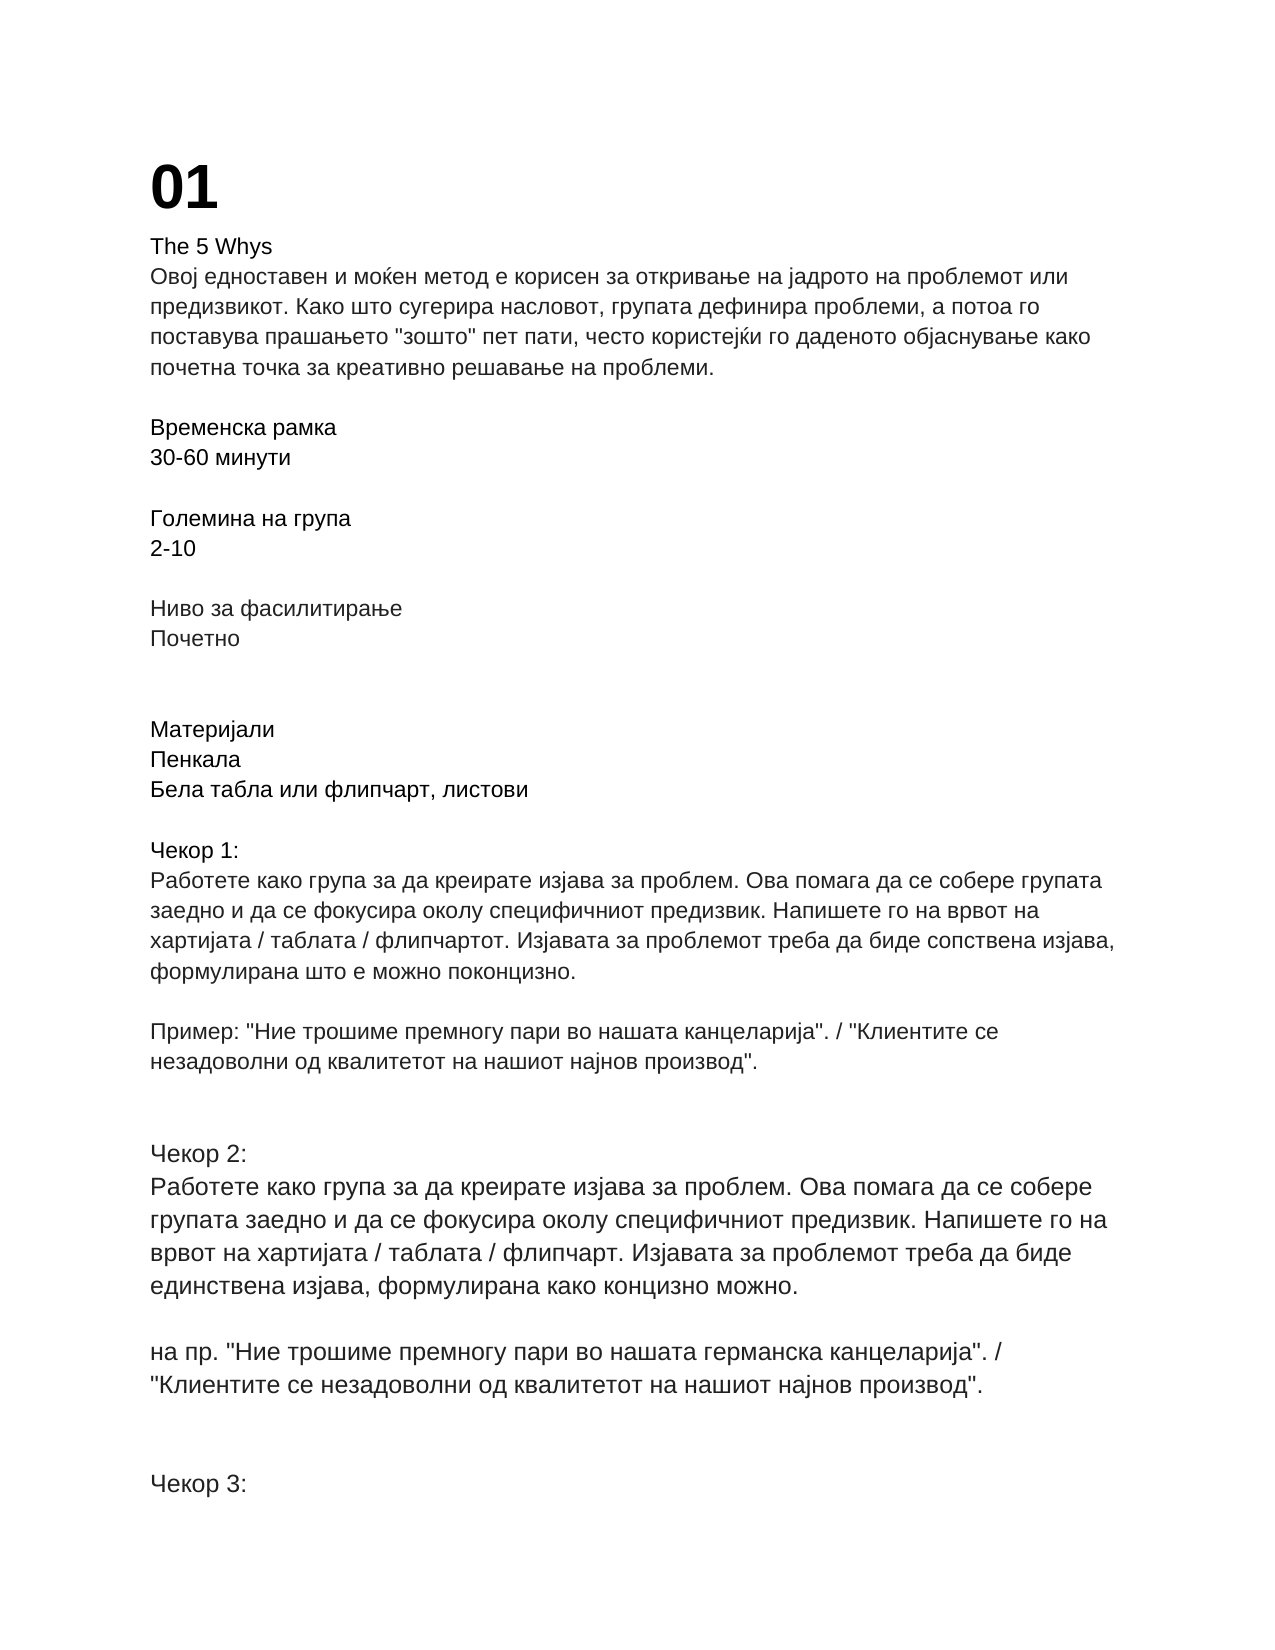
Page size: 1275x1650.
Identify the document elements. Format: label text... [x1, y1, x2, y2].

text Тhe 5 Whys [150, 233, 1125, 259]
text 2-10 [150, 535, 1125, 561]
text Чекор 1: Работете како група за да креирате изјава за проблем. Ова помага да се собере групата заедно и да се фокусира околу специфичниот предизвик. Напишете го на врвот на хартијата / таблата / флипчартoт. Изјавата за проблемот треба да биде сопствена изјава, формулирана што е можно поконцизно. [150, 837, 1125, 984]
text Временска рамка [150, 414, 1125, 440]
text Овој едноставен и моќен метод е корисен за откривање на јадрото на проблемот или предизвикот. Како што сугерира насловот, групата дефинира проблеми, а потоа го поставува прашањето "зошто" пет пати, често користејќи го даденото објаснување како почетна точка за креативно решавање на проблеми. [150, 263, 1125, 380]
text 30-60 минути [150, 444, 1125, 470]
text Ниво за фасилитирање Почетно [150, 595, 1125, 652]
text Материјали [150, 716, 1125, 742]
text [150, 1139, 1125, 1498]
text 01 [150, 150, 1125, 222]
text Бела табла или флипчарт, листови [150, 776, 1125, 803]
text Пример: "Ние трошиме премногу пари во нашата канцеларија". / "Клиентите се незадоволни од квалитетот на нашиот најнов производ". [150, 1018, 1125, 1074]
text Пенкала [150, 746, 1125, 772]
text Големина на група [150, 504, 1125, 531]
